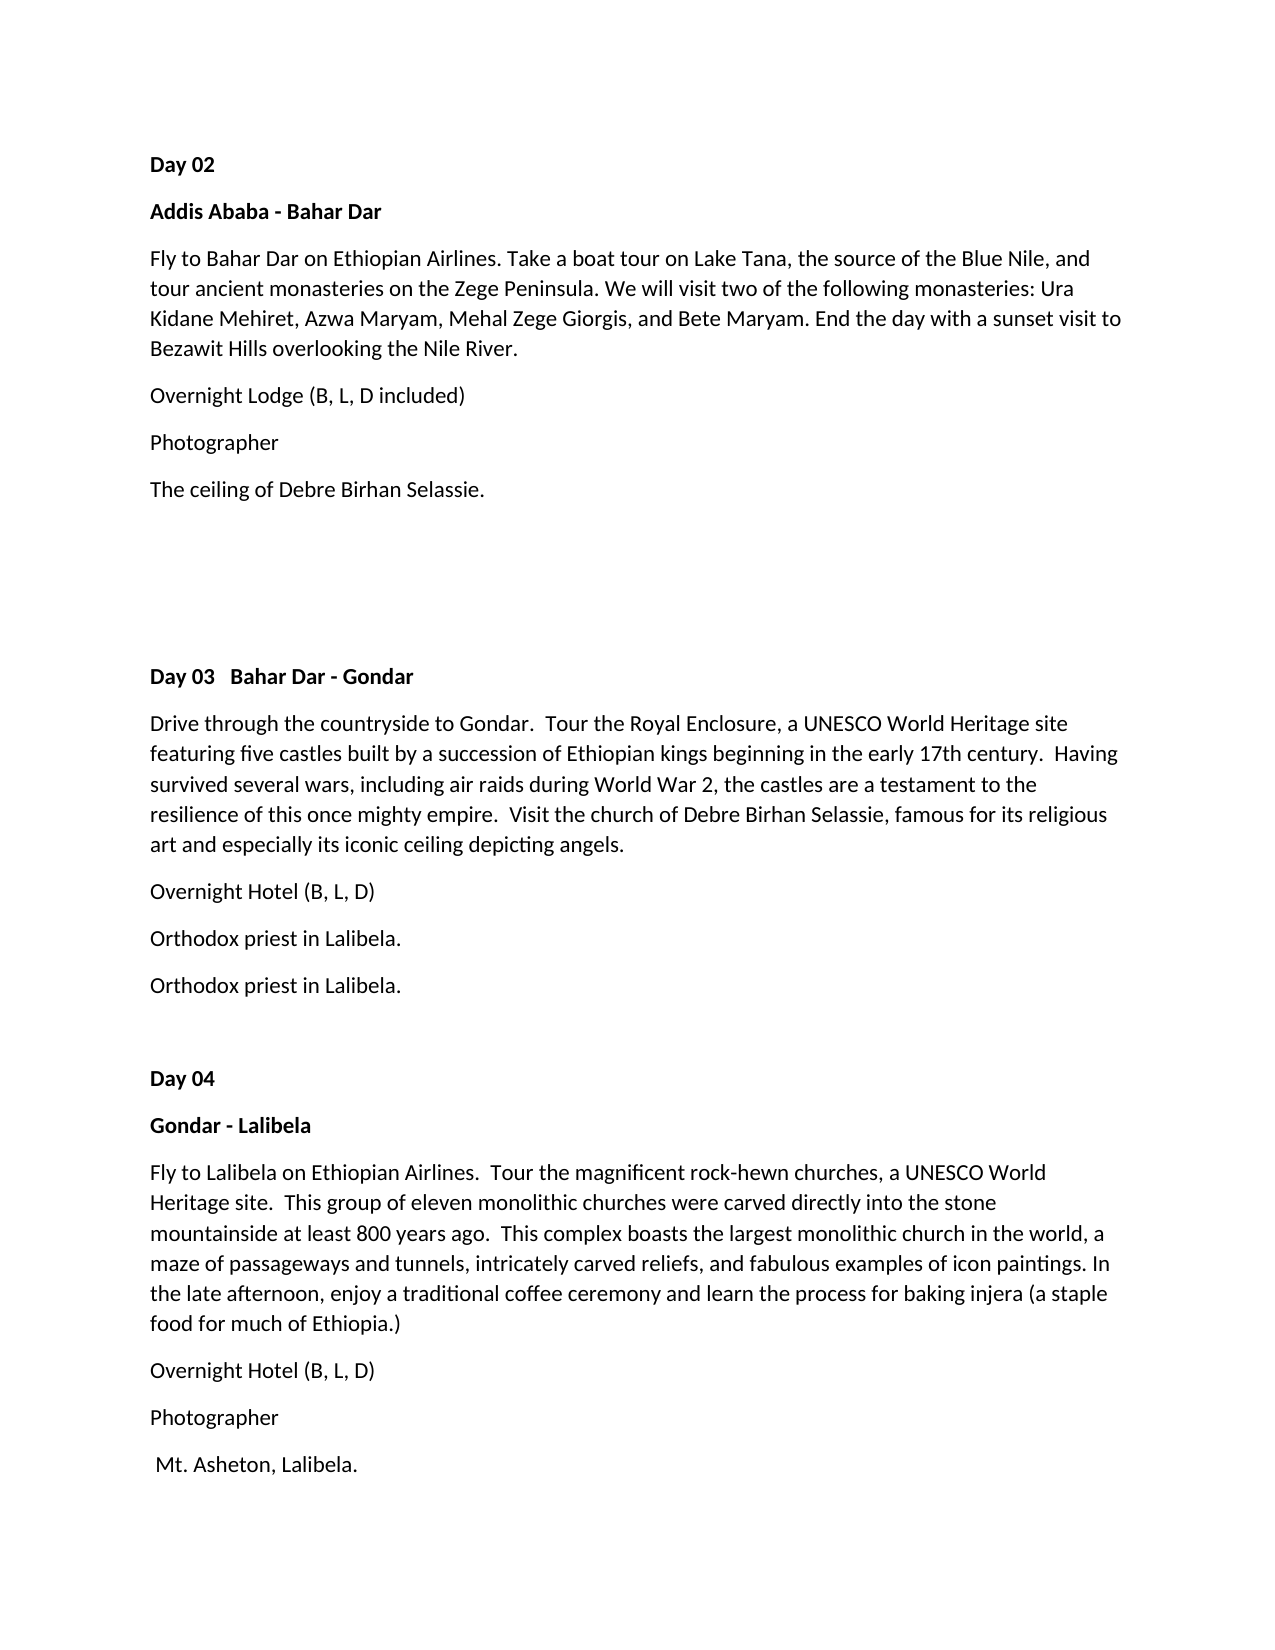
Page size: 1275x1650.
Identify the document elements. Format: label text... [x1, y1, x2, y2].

text Photographer [150, 428, 1125, 456]
text Addis Ababa - Bahar Dar [150, 197, 1125, 225]
text Orthodox priest in Lalibela. [150, 971, 1125, 999]
text Overnight Hotel (B, L, D) [150, 877, 1125, 905]
text Fly to Lalibela on Ethiopian Airlines. Tour the magnificent rock-hewn churches, a UNESCO World Heritage site. This group of eleven monolithic churches were carved directly into the stone mountainside at least 800 years ago. This complex boasts the largest monolithic church in the world, a maze of passageways and tunnels, intricately carved reliefs, and fabulous examples of icon paintings. In the late afternoon, enjoy a traditional coffee ceremony and learn the process for baking injera (a staple food for much of Ethiopia.) [150, 1158, 1125, 1337]
text Drive through the countryside to Gondar. Tour the Royal Enclosure, a UNESCO World Heritage site featuring five castles built by a succession of Ethiopian kings beginning in the early 17th century. Having survived several wars, including air raids during World War 2, the castles are a testament to the resilience of this once mighty empire. Visit the church of Debre Birhan Selassie, famous for its religious art and especially its iconic ceiling depicting angels. [150, 709, 1125, 858]
text Gondar - Lalibela [150, 1111, 1125, 1139]
text Photographer [150, 1403, 1125, 1431]
text Fly to Bahar Dar on Ethiopian Airlines. Take a boat tour on Lake Tana, the source of the Blue Nile, and tour ancient monasteries on the Zege Peninsula. We will visit two of the following monasteries: Ura Kidane Mehiret, Azwa Maryam, Mehal Zege Giorgis, and Bete Maryam. End the day with a sunset visit to Bezawit Hills overlooking the Nile River. [150, 244, 1125, 362]
text Mt. Asheton, Lalibela. [150, 1450, 1125, 1478]
text Day 04 [150, 1064, 1125, 1093]
text Day 02 [150, 150, 1125, 178]
text Day 03 Bahar Dar - Gondar [150, 662, 1125, 691]
text Orthodox priest in Lalibela. [150, 924, 1125, 952]
text Overnight Lodge (B, L, D included) [150, 381, 1125, 409]
text Overnight Hotel (B, L, D) [150, 1356, 1125, 1384]
text The ceiling of Debre Birhan Selassie. [150, 475, 1125, 503]
